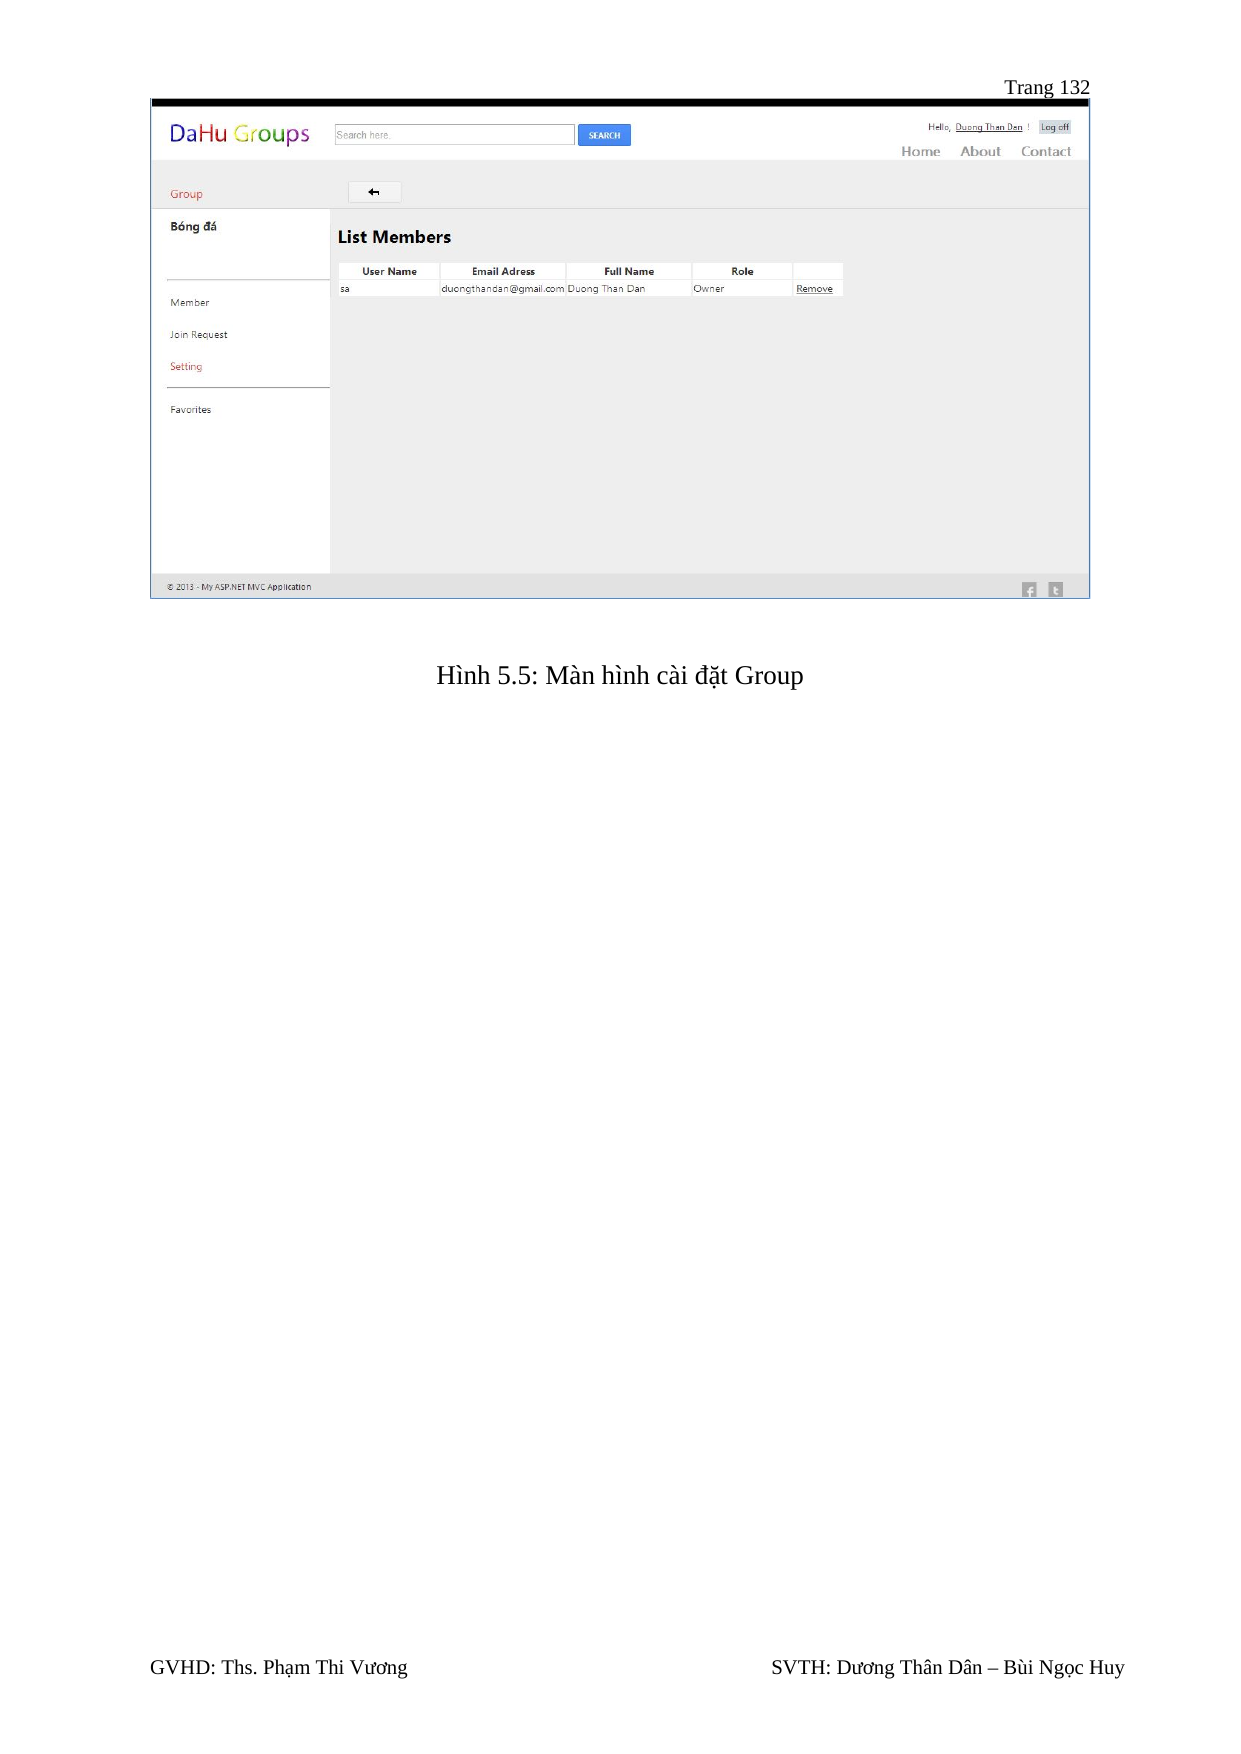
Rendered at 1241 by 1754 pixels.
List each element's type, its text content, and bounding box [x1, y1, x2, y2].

picture [150, 98, 1091, 599]
text Hình 5.5: Màn hình cài đặt Group [150, 659, 1090, 691]
